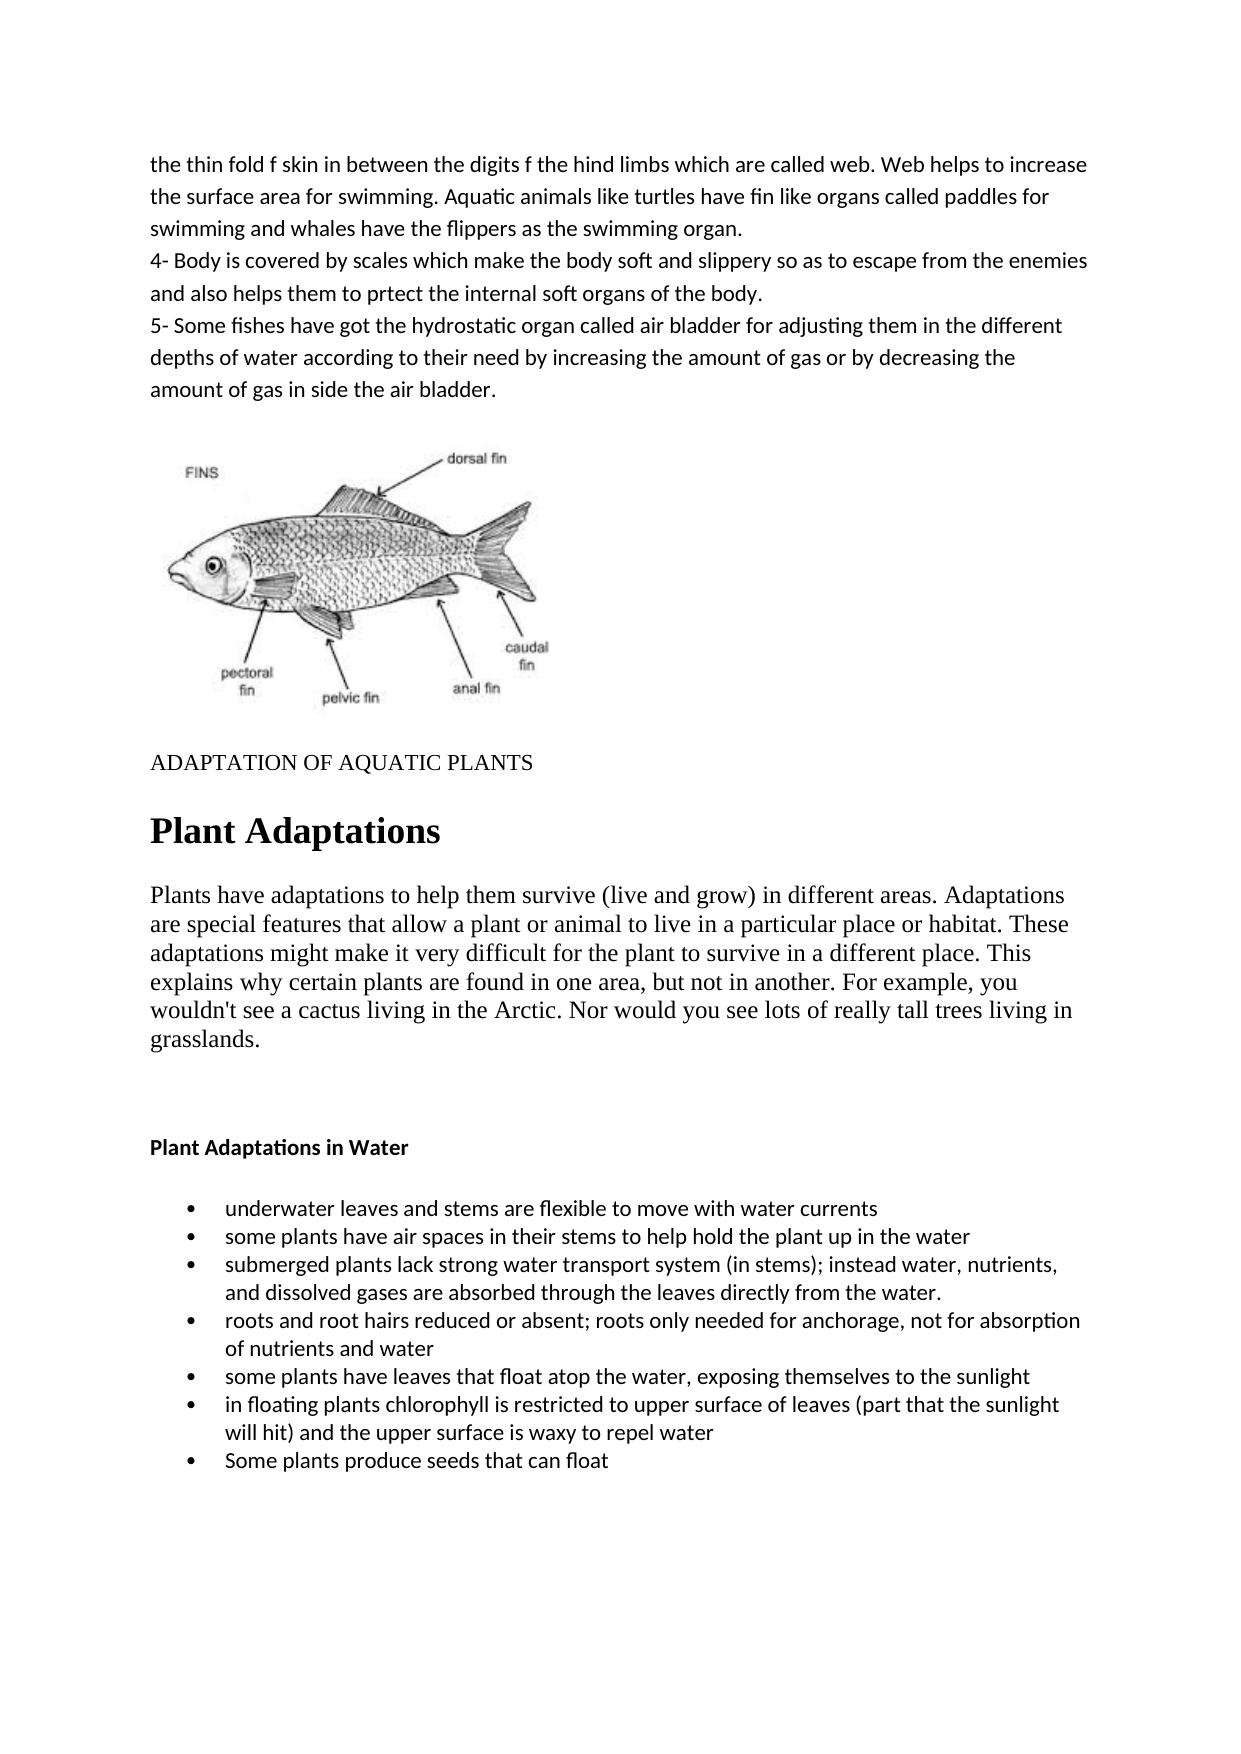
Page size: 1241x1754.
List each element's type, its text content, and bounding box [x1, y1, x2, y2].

text Plant Adaptations [150, 808, 1090, 851]
text Plants have adaptations to help them survive (live and grow) in different areas. Adaptations are special features that allow a plant or animal to live in a particular place or habitat. These adaptations might make it very difficult for the plant to survive in a different place. This explains why certain plants are found in one area, but not in another. For example, you wouldn't see a cactus living in the Arctic. Nor would you see lots of really tall trees living in grasslands. [150, 880, 1090, 1053]
list roots and root hairs reduced or absent; roots only needed for anchorage, not for absorption of nutrients and water [187, 1306, 1090, 1362]
list underwater leaves and stems are flexible to move with water currents [187, 1194, 1090, 1222]
text ADAPTATION OF AQUATIC PLANTS [150, 749, 1090, 775]
list in floating plants chlorophyll is restricted to upper surface of leaves (part that the sunlight will hit) and the upper surface is waxy to repel water [187, 1391, 1090, 1447]
list submerged plants lack strong water transport system (in stems); instead water, nutrients, and dissolved gases are absorbed through the leaves directly from the water. [187, 1250, 1090, 1306]
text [150, 150, 1090, 403]
picture [150, 428, 566, 724]
list Some plants produce seeds that can float [187, 1447, 1090, 1474]
text Plant Adaptations in Water [150, 1133, 1090, 1161]
list some plants have air spaces in their stems to help hold the plant up in the water [187, 1222, 1090, 1250]
list some plants have leaves that float atop the water, exposing themselves to the sunlight [187, 1362, 1090, 1391]
